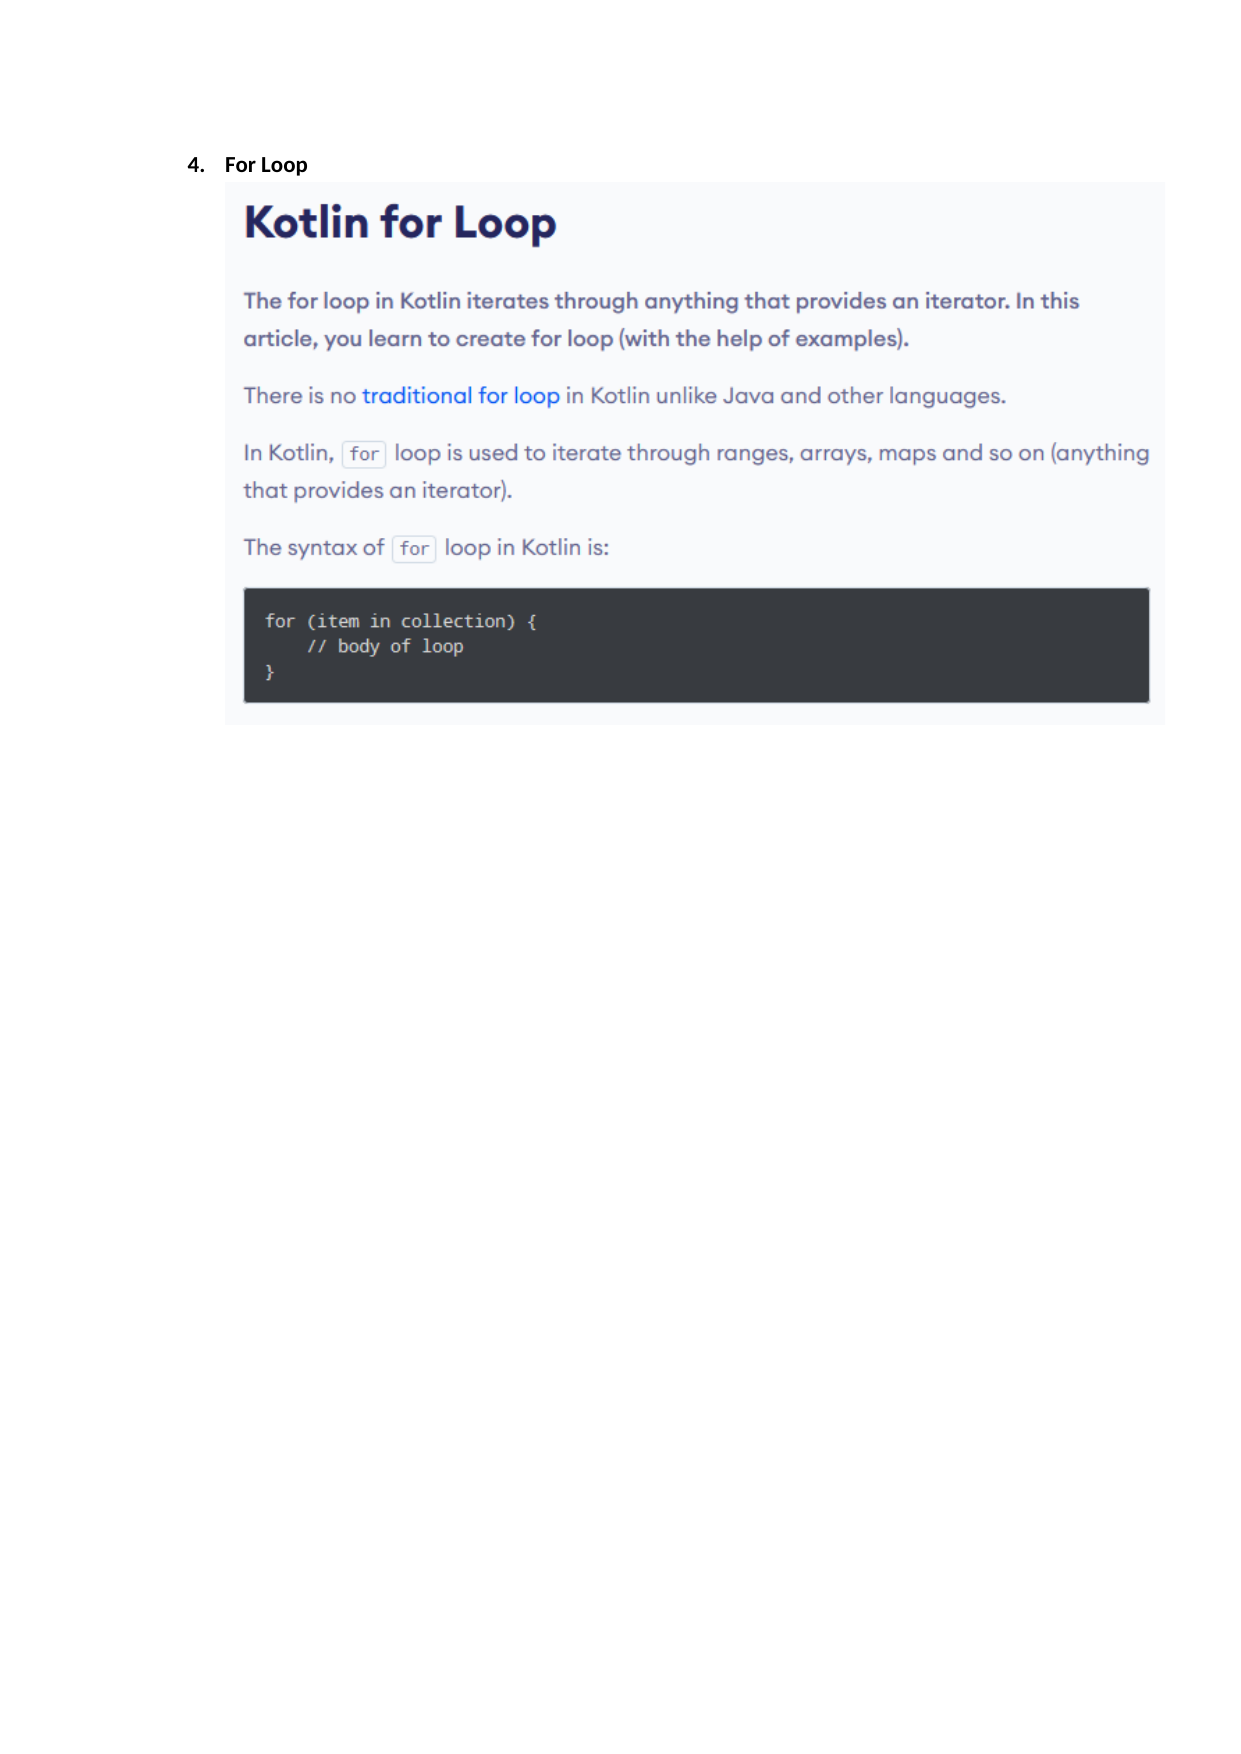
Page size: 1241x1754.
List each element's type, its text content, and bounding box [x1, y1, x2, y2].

list For Loop [187, 150, 1090, 178]
picture [225, 182, 1166, 725]
